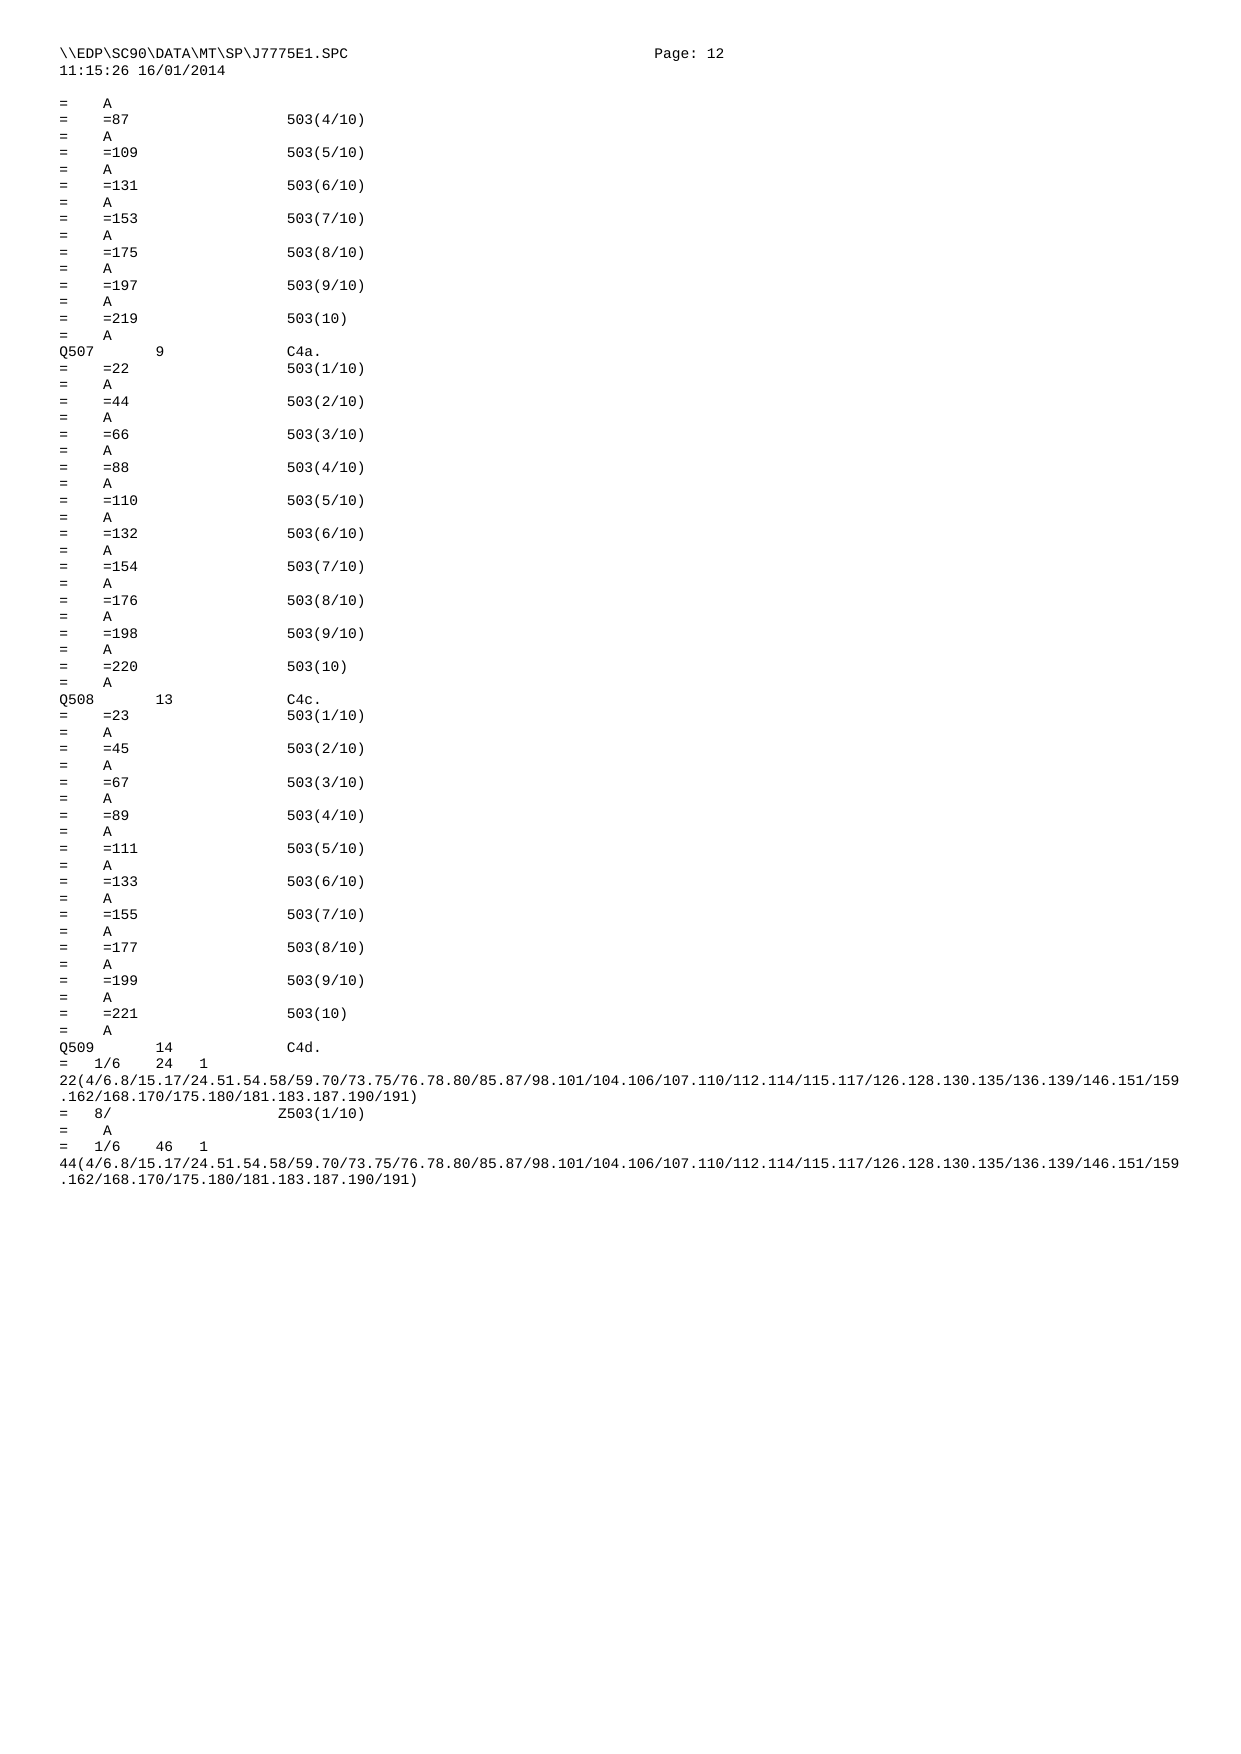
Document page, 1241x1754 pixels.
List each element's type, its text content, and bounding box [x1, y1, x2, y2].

text = =111 503(5/10) [59, 841, 1181, 858]
text = A [59, 891, 1181, 907]
text = A [59, 294, 1181, 311]
text = A [59, 444, 1181, 460]
text = A [59, 1023, 1181, 1040]
text = =131 503(6/10) [59, 179, 1181, 195]
text = A [59, 129, 1181, 146]
text = =110 503(5/10) [59, 493, 1181, 510]
text = =45 503(2/10) [59, 742, 1181, 758]
text = =23 503(1/10) [59, 709, 1181, 725]
text = =177 503(8/10) [59, 941, 1181, 957]
text = A [59, 377, 1181, 394]
text = A [59, 162, 1181, 179]
text = 1/6 46 1 44(4/6.8/15.17/24.51.54.58/59.70/73.75/76.78.80/85.87/98.101/104.106/107.110/112.114/115.117/126.128.130.135/136.139/146.151/159.162/168.170/175.180/181.183.187.190/191) [59, 1139, 1181, 1189]
text = =219 503(10) [59, 311, 1181, 328]
text = A [59, 228, 1181, 245]
text = 8/ Z503(1/10) [59, 1106, 1181, 1123]
text = =66 503(3/10) [59, 427, 1181, 444]
text = =67 503(3/10) [59, 775, 1181, 791]
text = =132 503(6/10) [59, 526, 1181, 543]
text = =154 503(7/10) [59, 559, 1181, 576]
text = A [59, 96, 1181, 112]
text \\EDP\SC90\DATA\MT\SP\J7775E1.SPC Page: 12 [59, 46, 1181, 63]
text = =155 503(7/10) [59, 907, 1181, 924]
text = A [59, 990, 1181, 1007]
text = =220 503(10) [59, 659, 1181, 676]
text = A [59, 924, 1181, 941]
text = =175 503(8/10) [59, 245, 1181, 261]
text = A [59, 725, 1181, 742]
text = A [59, 477, 1181, 493]
text Q509 14 C4d. [59, 1040, 1181, 1056]
text = 1/6 24 1 22(4/6.8/15.17/24.51.54.58/59.70/73.75/76.78.80/85.87/98.101/104.106/107.110/112.114/115.117/126.128.130.135/136.139/146.151/159.162/168.170/175.180/181.183.187.190/191) [59, 1056, 1181, 1106]
text = A [59, 1123, 1181, 1139]
text = =198 503(9/10) [59, 626, 1181, 642]
text Q508 13 C4c. [59, 692, 1181, 709]
text = A [59, 957, 1181, 974]
text = A [59, 543, 1181, 559]
text = =22 503(1/10) [59, 361, 1181, 377]
text = =44 503(2/10) [59, 394, 1181, 411]
text = A [59, 676, 1181, 692]
text = A [59, 576, 1181, 593]
text = A [59, 411, 1181, 427]
text = A [59, 510, 1181, 526]
text = =133 503(6/10) [59, 874, 1181, 891]
text Q507 9 C4a. [59, 344, 1181, 361]
text = A [59, 195, 1181, 212]
text = =153 503(7/10) [59, 212, 1181, 228]
text = A [59, 824, 1181, 841]
text = =199 503(9/10) [59, 974, 1181, 990]
text = =176 503(8/10) [59, 593, 1181, 609]
text = =87 503(4/10) [59, 112, 1181, 129]
text = A [59, 858, 1181, 874]
text = A [59, 328, 1181, 344]
text = =197 503(9/10) [59, 278, 1181, 294]
text = A [59, 261, 1181, 278]
text = A [59, 791, 1181, 808]
text = A [59, 642, 1181, 659]
text = =109 503(5/10) [59, 146, 1181, 162]
text = =88 503(4/10) [59, 460, 1181, 477]
text = A [59, 758, 1181, 775]
text = A [59, 609, 1181, 626]
text = =89 503(4/10) [59, 808, 1181, 824]
text 11:15:26 16/01/2014 [59, 63, 1181, 79]
text = =221 503(10) [59, 1007, 1181, 1023]
